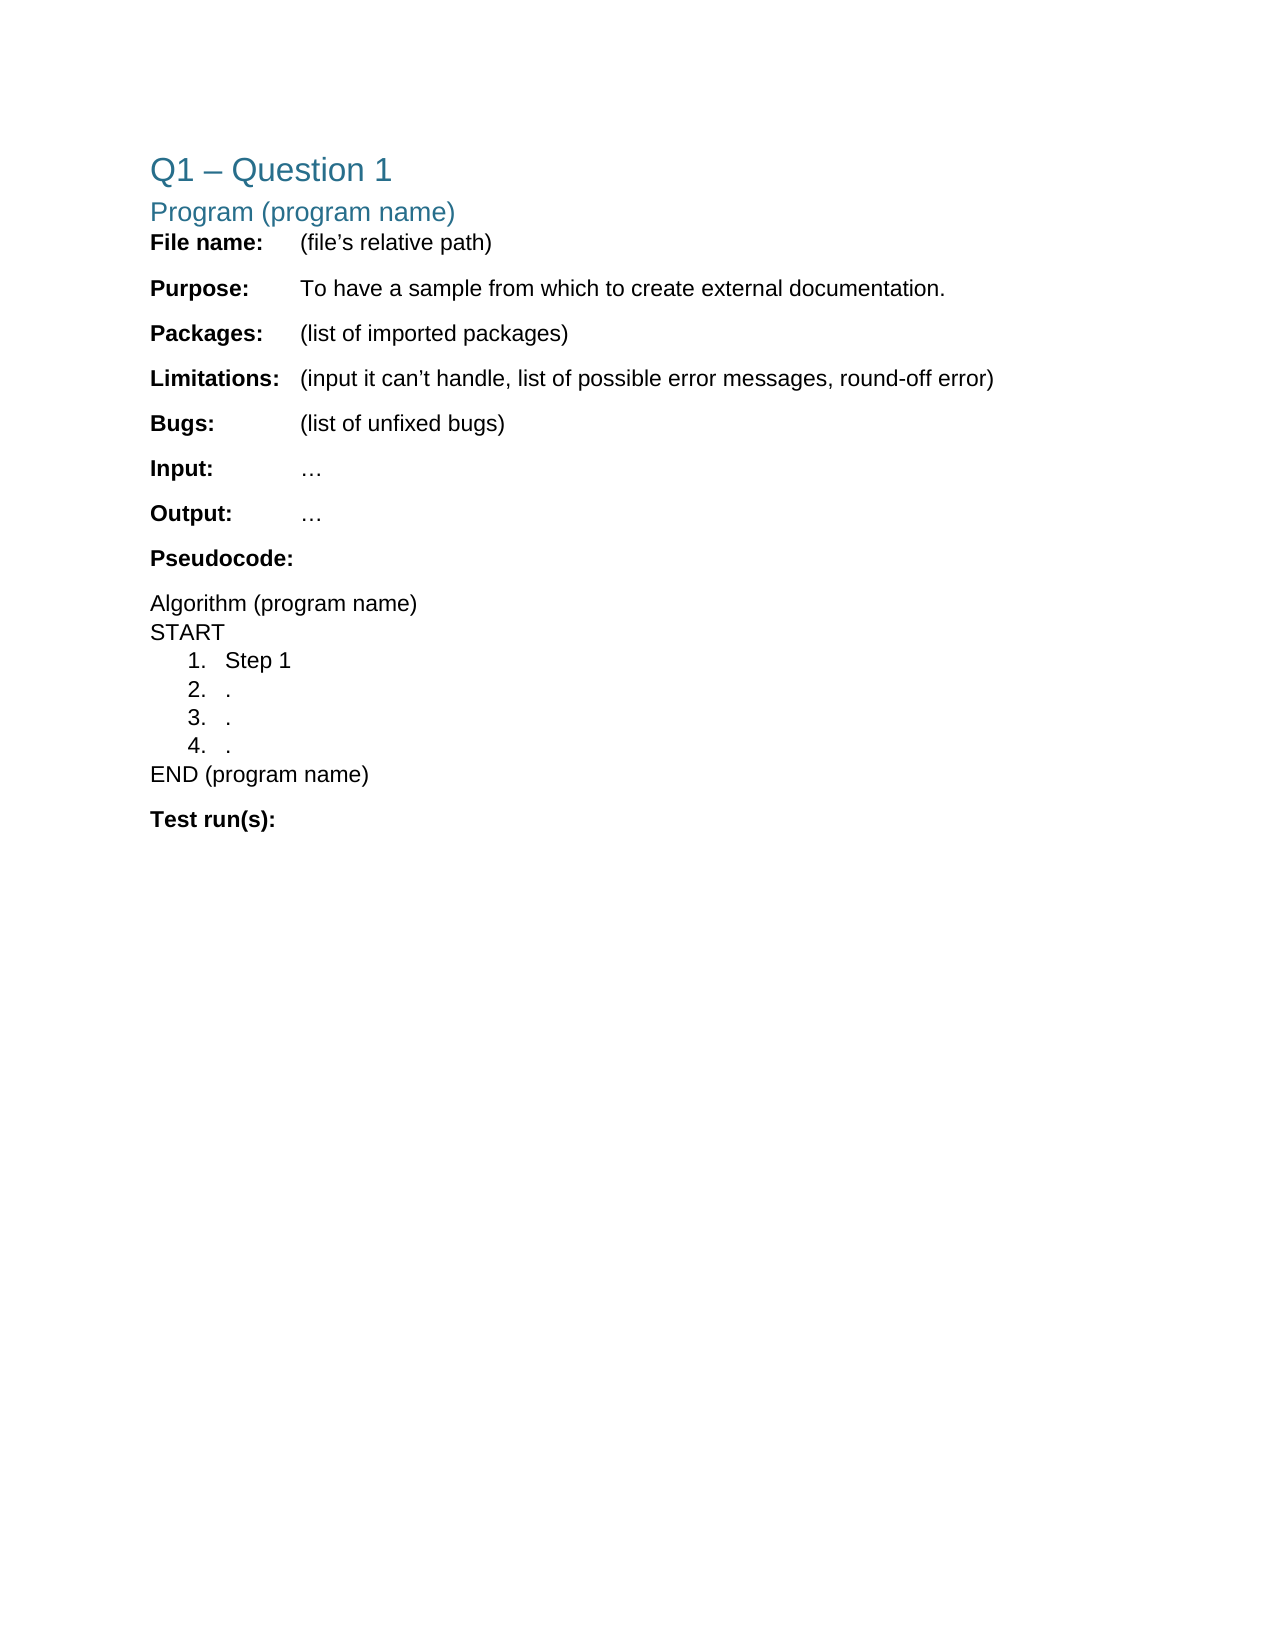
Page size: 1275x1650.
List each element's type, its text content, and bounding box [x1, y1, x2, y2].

text Output: … [150, 500, 1125, 526]
subtitle Program (program name) [150, 196, 1125, 227]
text Limitations: (input it can’t handle, list of possible error messages, round-off error) [150, 365, 1125, 391]
list Step 1 [187, 647, 1125, 673]
text File name: (file’s relative path) [150, 229, 1125, 256]
text Pseudocode: [150, 545, 1125, 571]
text START [150, 619, 1125, 645]
text Packages: (list of imported packages) [150, 319, 1125, 346]
text Bugs: (list of unfixed bugs) [150, 410, 1125, 436]
text END (program name) [150, 761, 1125, 787]
text Input: … [150, 455, 1125, 481]
list . [187, 732, 1125, 759]
subtitle Q1 – Question 1 [150, 150, 1125, 188]
text Test run(s): [150, 806, 1125, 832]
list . [187, 676, 1125, 702]
text Purpose: To have a sample from which to create external documentation. [150, 274, 1125, 301]
list . [187, 704, 1125, 730]
text Algorithm (program name) [150, 590, 1125, 617]
